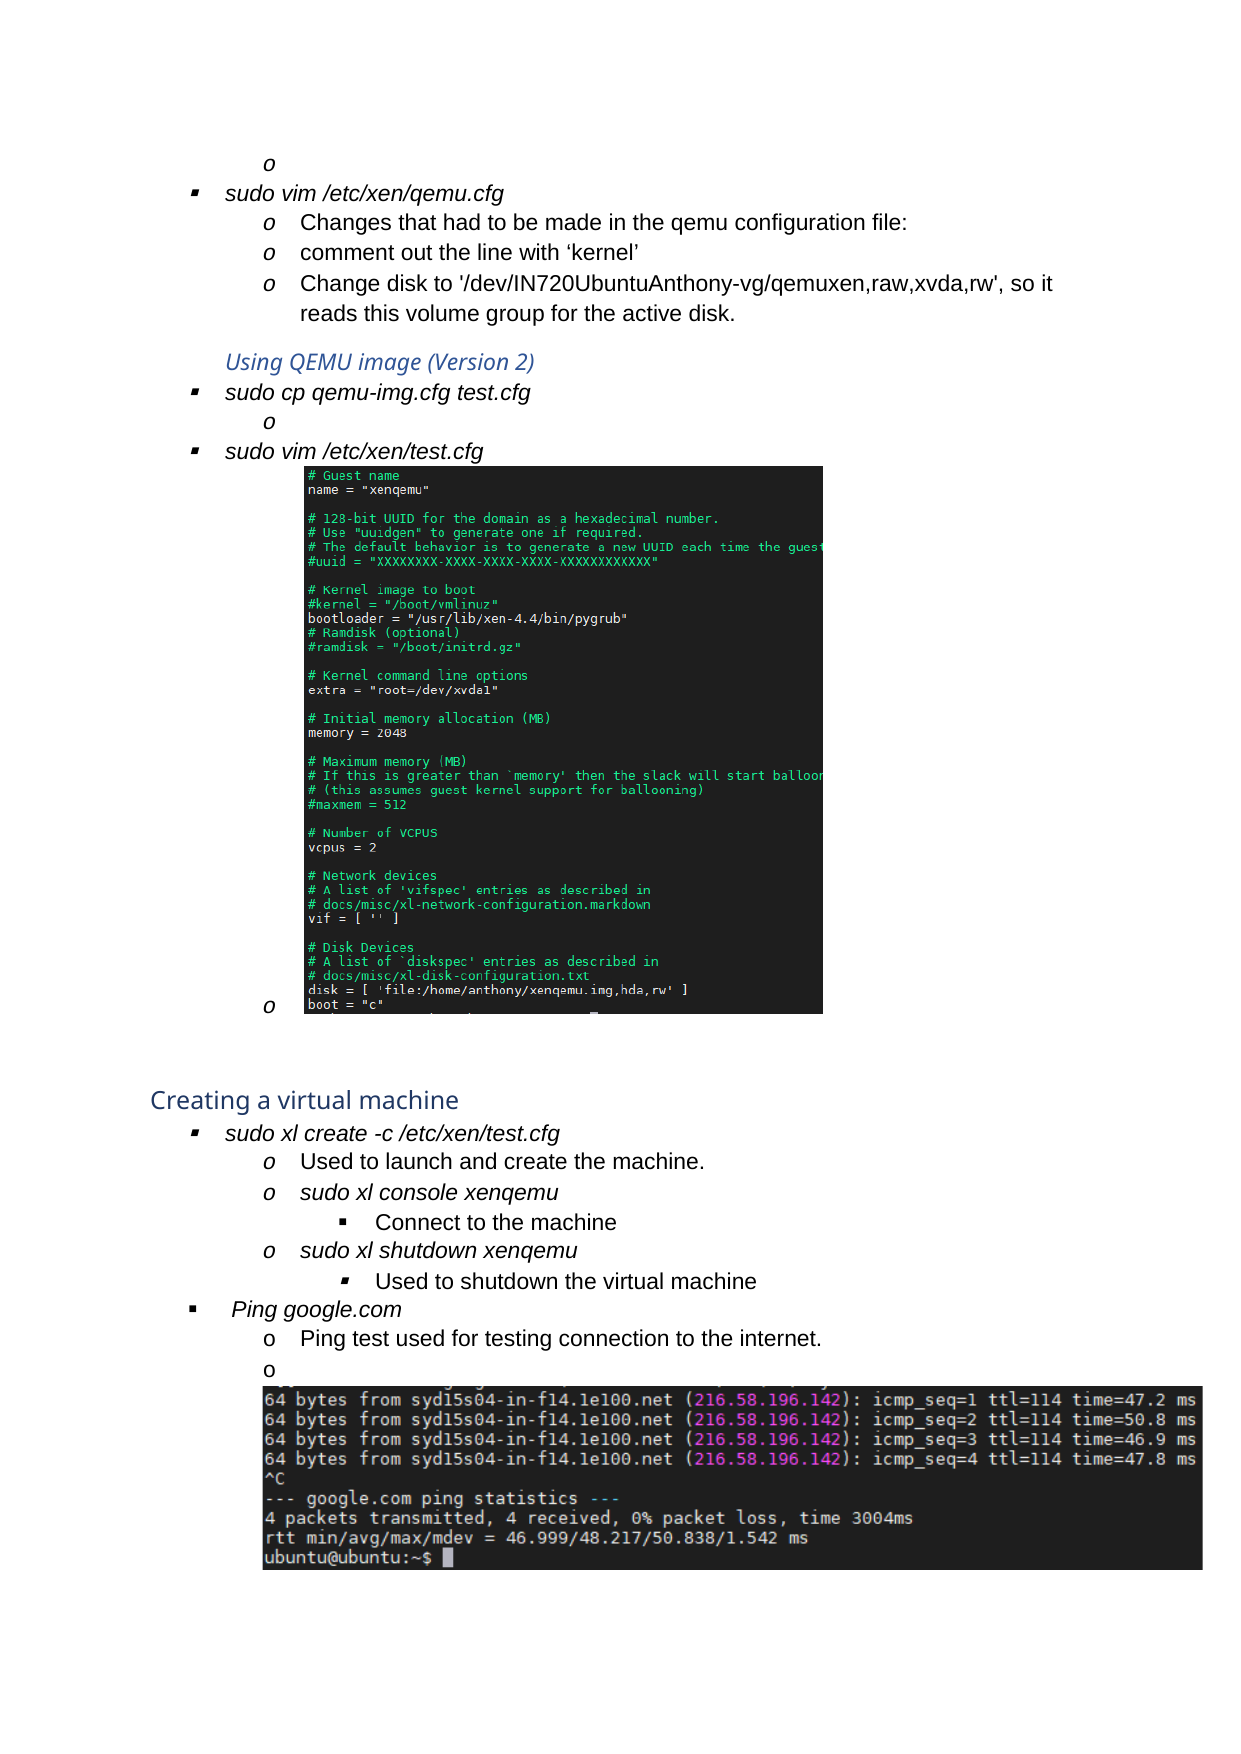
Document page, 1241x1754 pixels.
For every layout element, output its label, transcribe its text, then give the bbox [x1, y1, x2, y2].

list Ping test used for testing connection to the internet. [262, 1325, 1090, 1353]
list comment out the line with ‘kernel’ [262, 239, 1090, 268]
list sudo xl console xenqemu [262, 1178, 1090, 1207]
list Change disk to '/dev/IN720UbuntuAnthony-vg/qemuxen,raw,xvda,rw', so it reads this volume group for the active disk. [262, 270, 1090, 327]
list Connect to the machine [337, 1209, 1090, 1235]
list sudo vim /etc/xen/test.cfg [187, 438, 1090, 464]
subtitle Creating a virtual machine [150, 1083, 1090, 1117]
subtitle Using QEMU image (Version 2) [150, 345, 1090, 377]
list sudo xl create -c /etc/xen/test.cfg [187, 1119, 1090, 1146]
list Changes that had to be made in the qemu configuration file: [262, 209, 1090, 237]
list Used to shutdown the virtual machine [337, 1268, 1090, 1294]
picture [262, 1386, 1203, 1570]
list sudo cp qemu-img.cfg test.cfg [187, 379, 1090, 406]
list sudo xl shutdown xenqemu [262, 1237, 1090, 1266]
list sudo vim /etc/xen/qemu.cfg [187, 180, 1090, 207]
picture [300, 466, 823, 1014]
list Ping google.com [187, 1296, 1090, 1323]
list Used to launch and create the machine. [262, 1148, 1090, 1176]
